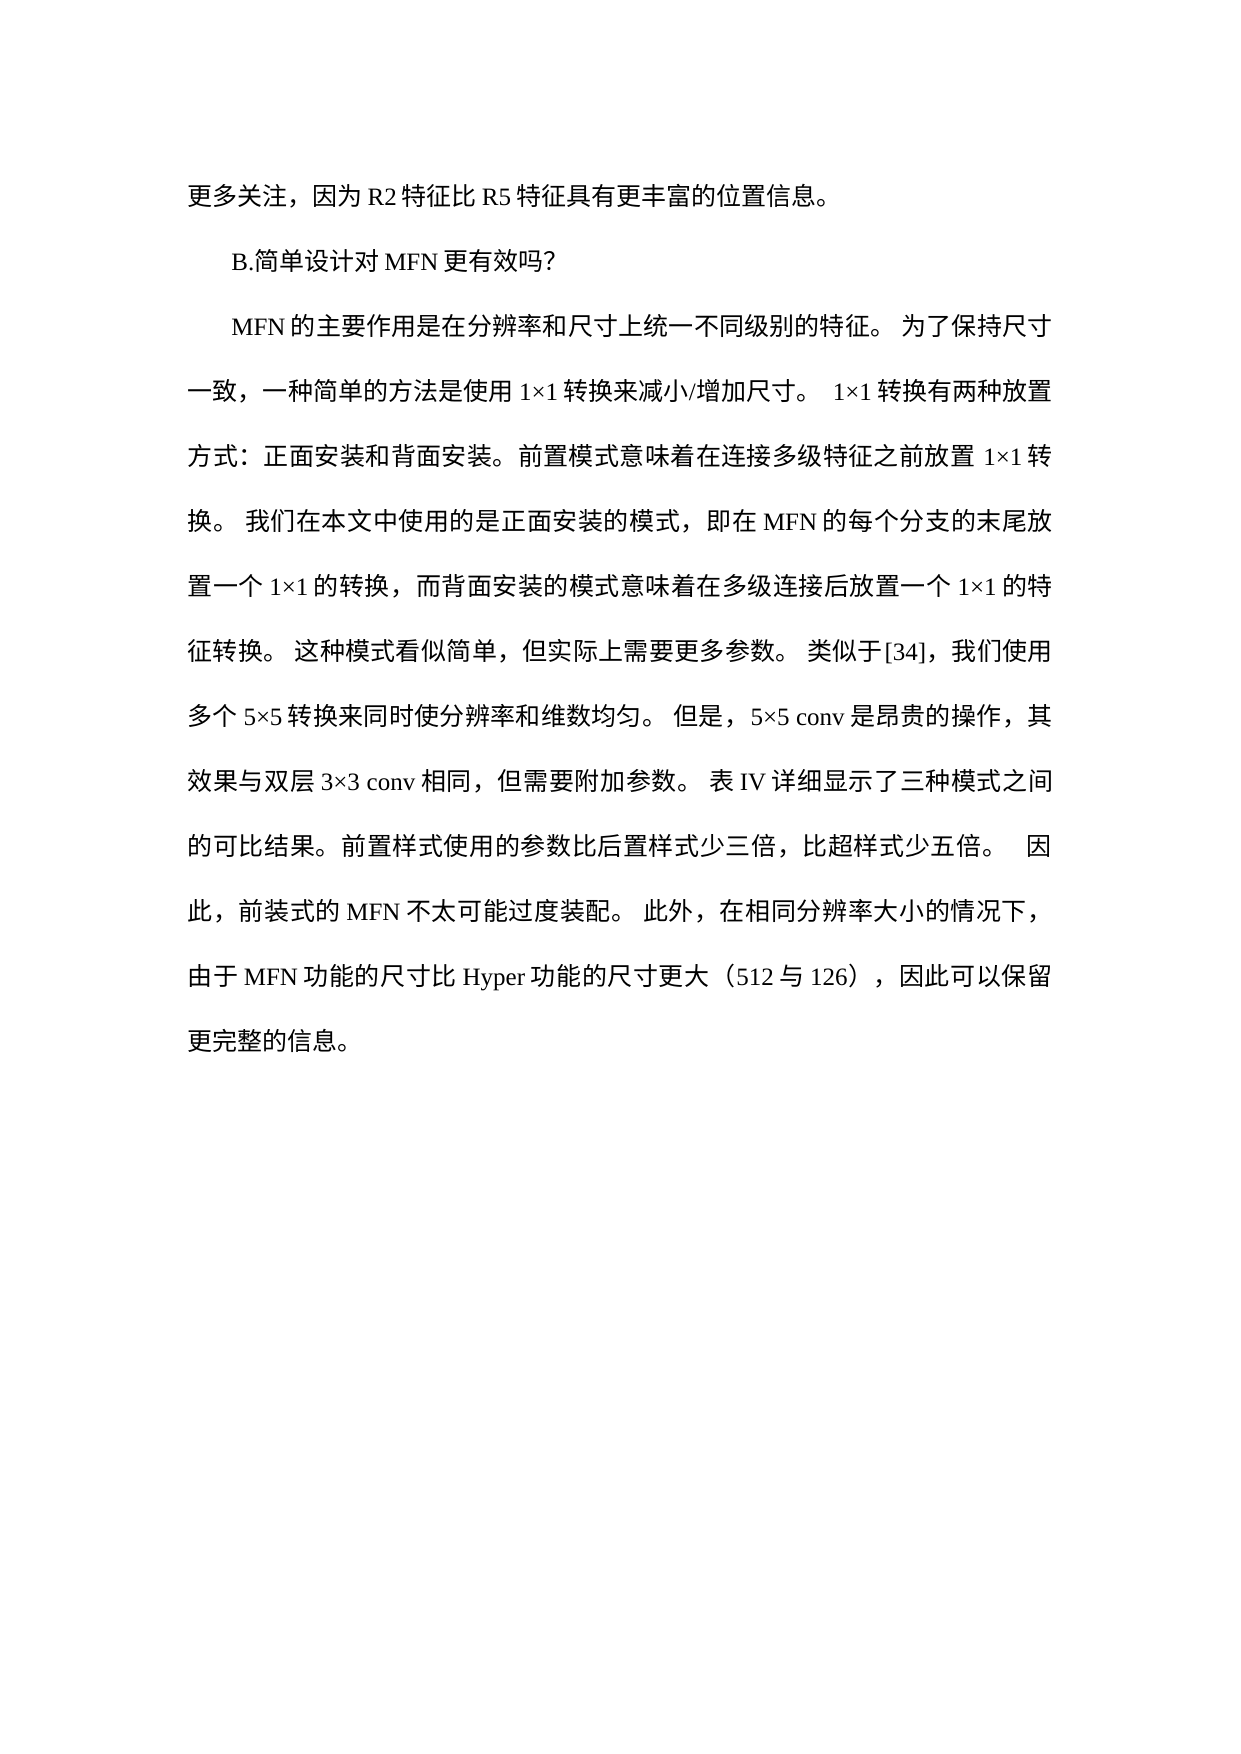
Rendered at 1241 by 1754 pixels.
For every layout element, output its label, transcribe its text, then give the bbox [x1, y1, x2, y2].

text MFN的主要作用是在分辨率和尺寸上统一不同级别的特征。 为了保持尺寸一致，一种简单的方法是使用1×1转换来减小/增加尺寸。 1×1转换有两种放置方式：正面安装和背面安装。前置模式意味着在连接多级特征之前放置1×1转换。 我们在本文中使用的是正面安装的模式，即在MFN的每个分支的末尾放置一个1×1的转换，而背面安装的模式意味着在多级连接后放置一个1×1的特征转换。 这种模式看似简单，但实际上需要更多参数。 类似于[34]，我们使用多个5×5转换来同时使分辨率和维数均匀。 但是，5×5 conv是昂贵的操作，其效果与双层3×3 conv相同，但需要附加参数。 表IV详细显示了三种模式之间的可比结果。前置样式使用的参数比后置样式少三倍，比超样式少五倍。 因此，前装式的MFN不太可能过度装配。 此外，在相同分辨率大小的情况下，由于MFN功能的尺寸比Hyper功能的尺寸更大（512与126），因此可以保留更完整的信息。 [187, 292, 1053, 1072]
text B.简单设计对MFN更有效吗？ [187, 227, 1053, 292]
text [187, 162, 1053, 227]
